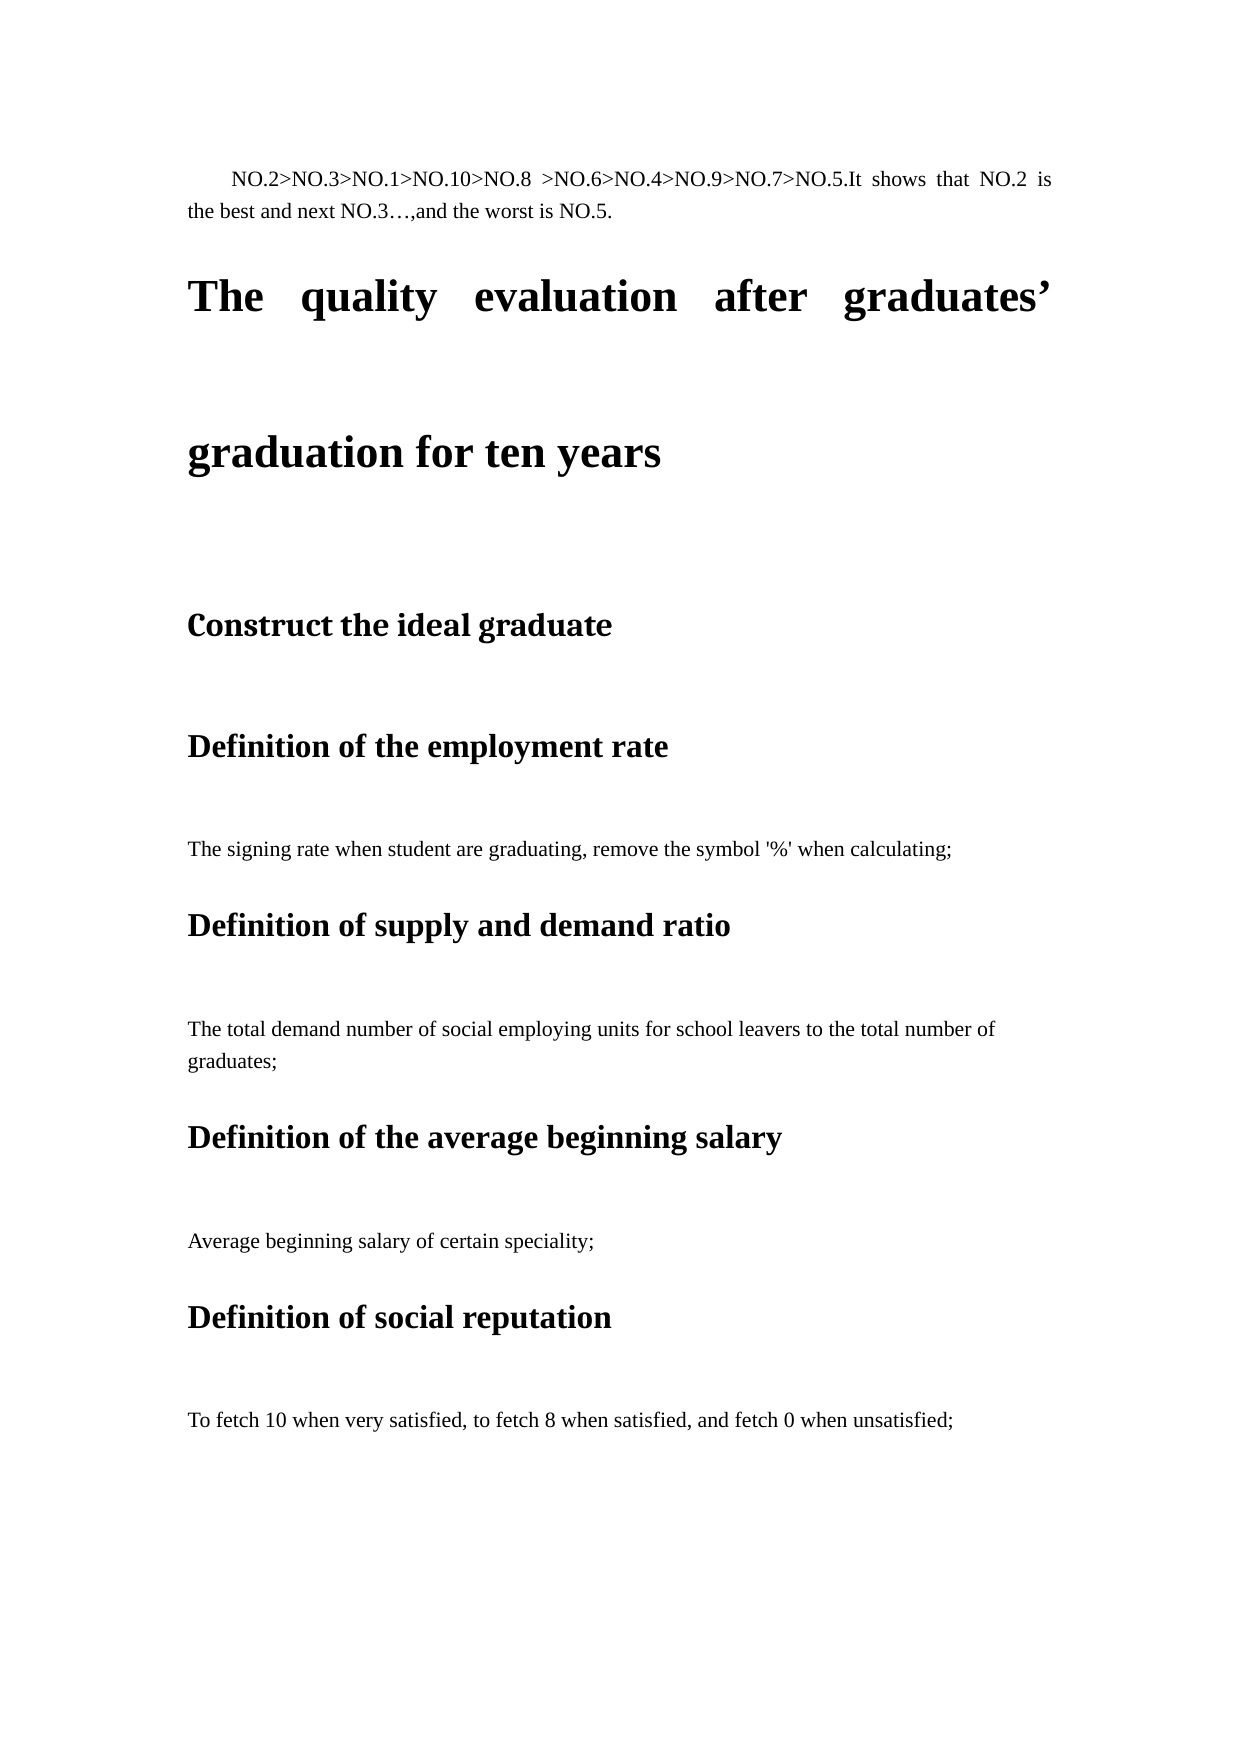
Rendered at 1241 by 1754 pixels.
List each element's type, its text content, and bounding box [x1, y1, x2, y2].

subtitle The quality evaluation after graduates’ graduation for ten years [187, 262, 1053, 484]
subtitle Definition of the employment rate [187, 713, 1053, 778]
text NO.2>NO.3>NO.1>NO.10>NO.8 >NO.6>NO.4>NO.9>NO.7>NO.5.It shows that NO.2 is the best and next NO.3…,and the worst is NO.5. [187, 162, 1053, 227]
text The total demand number of social employing units for school leavers to the total number of graduates; [187, 1012, 1053, 1077]
subtitle Definition of social reputation [187, 1284, 1053, 1349]
subtitle Definition of the average beginning salary [187, 1104, 1053, 1169]
text Average beginning salary of certain speciality; [187, 1224, 1053, 1257]
text The signing rate when student are graduating, remove the symbol '%' when calculating; [187, 833, 1053, 865]
text To fetch 10 when very satisfied, to fetch 8 when satisfied, and fetch 0 when unsatisfied; [187, 1404, 1053, 1436]
subtitle Definition of supply and demand ratio [187, 892, 1053, 957]
subtitle Construct the ideal graduate [187, 593, 1053, 658]
